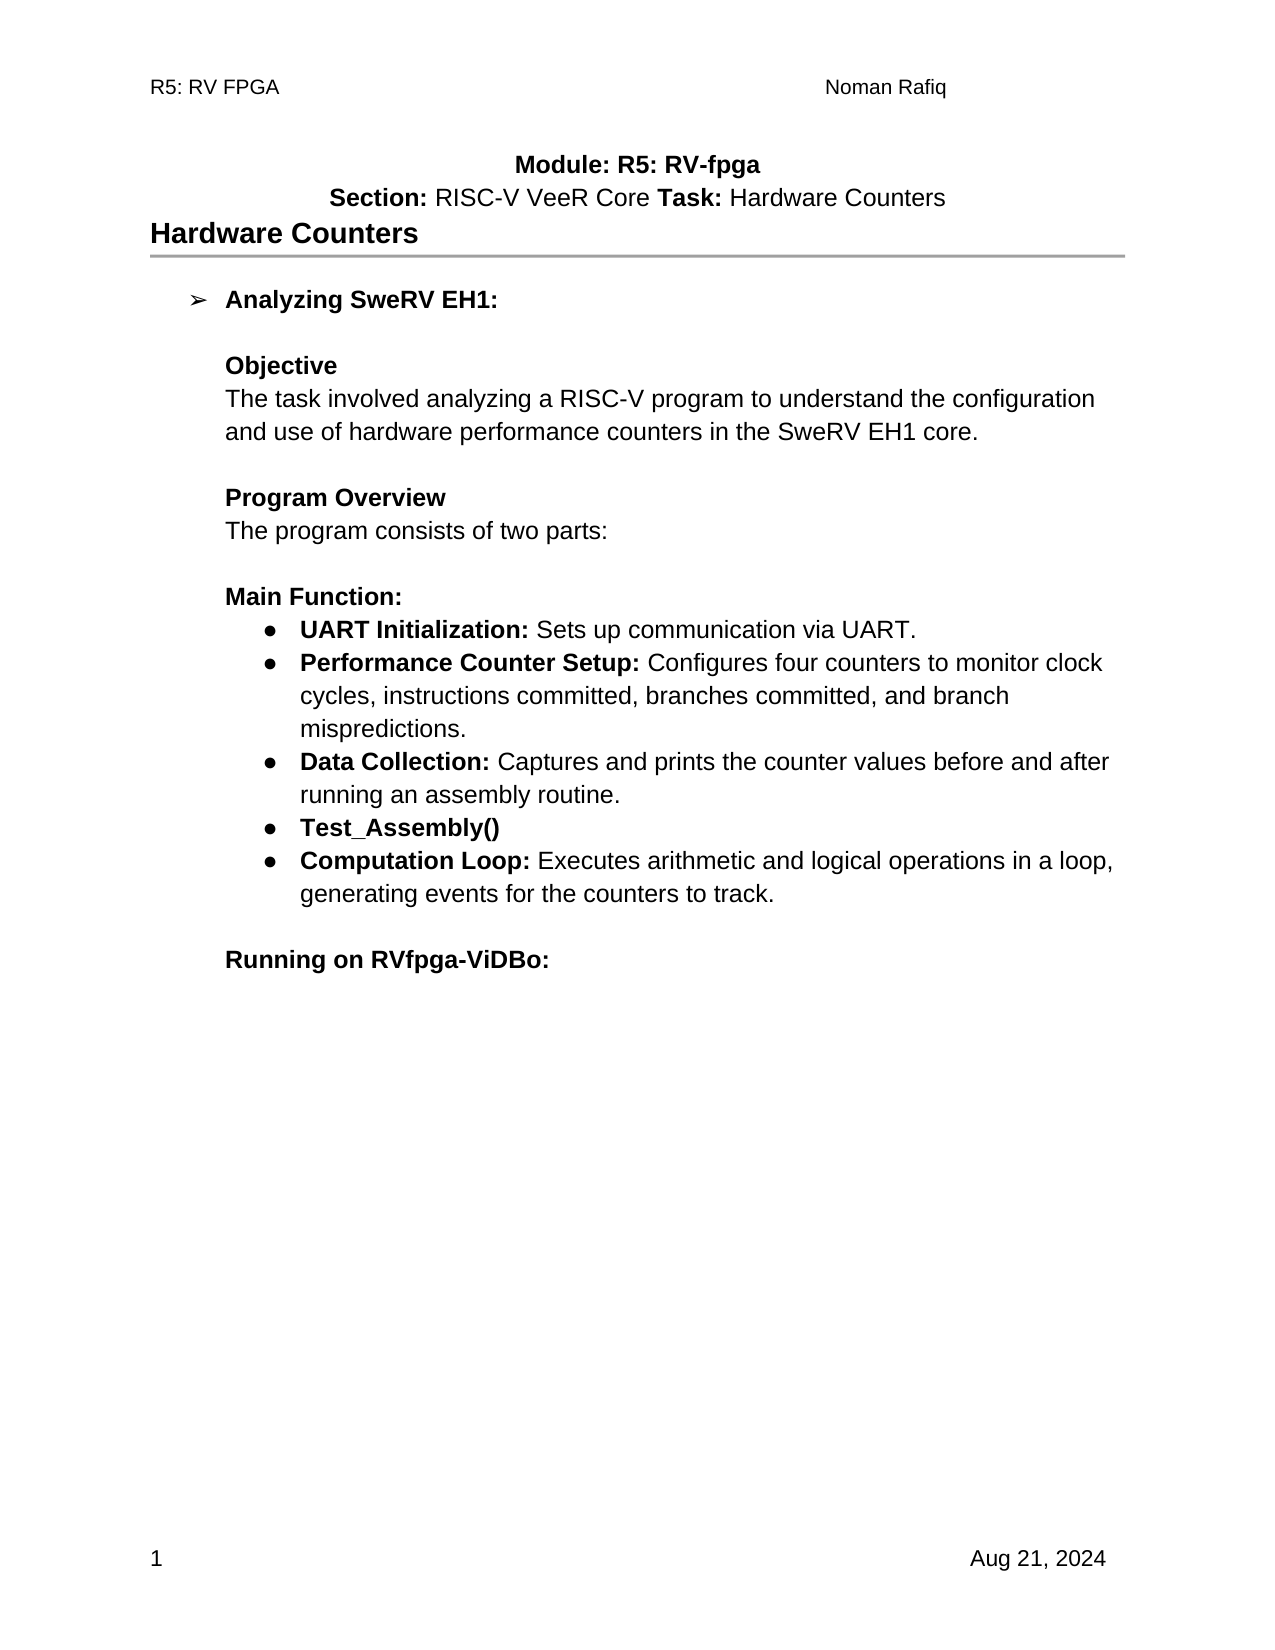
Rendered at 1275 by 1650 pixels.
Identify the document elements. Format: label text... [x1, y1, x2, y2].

text Main Function: [225, 582, 1125, 611]
text Program Overview [225, 483, 1125, 512]
list UART Initialization: Sets up communication via UART. [262, 615, 1125, 644]
list Test_Assembly() [262, 813, 1125, 842]
list Data Collection: Captures and prints the counter values before and after running an assembly routine. [262, 747, 1125, 809]
text The task involved analyzing a RISC-V program to understand the configuration and use of hardware performance counters in the SweRV EH1 core. [225, 384, 1125, 446]
text Module: R5: RV-fpga [150, 150, 1125, 179]
text Hardware Counters [150, 216, 1125, 249]
text Section: RISC-V VeeR Core Task: Hardware Counters [150, 183, 1125, 212]
text Objective [225, 351, 1125, 379]
list Analyzing SweRV EH1: [187, 285, 1125, 313]
text The program consists of two parts: [225, 516, 1125, 545]
text Running on RVfpga-ViDBo: [225, 945, 1125, 974]
list Computation Loop: Executes arithmetic and logical operations in a loop, generating events for the counters to track. [262, 846, 1125, 908]
list Performance Counter Setup: Configures four counters to monitor clock cycles, instructions committed, branches committed, and branch mispredictions. [262, 648, 1125, 743]
